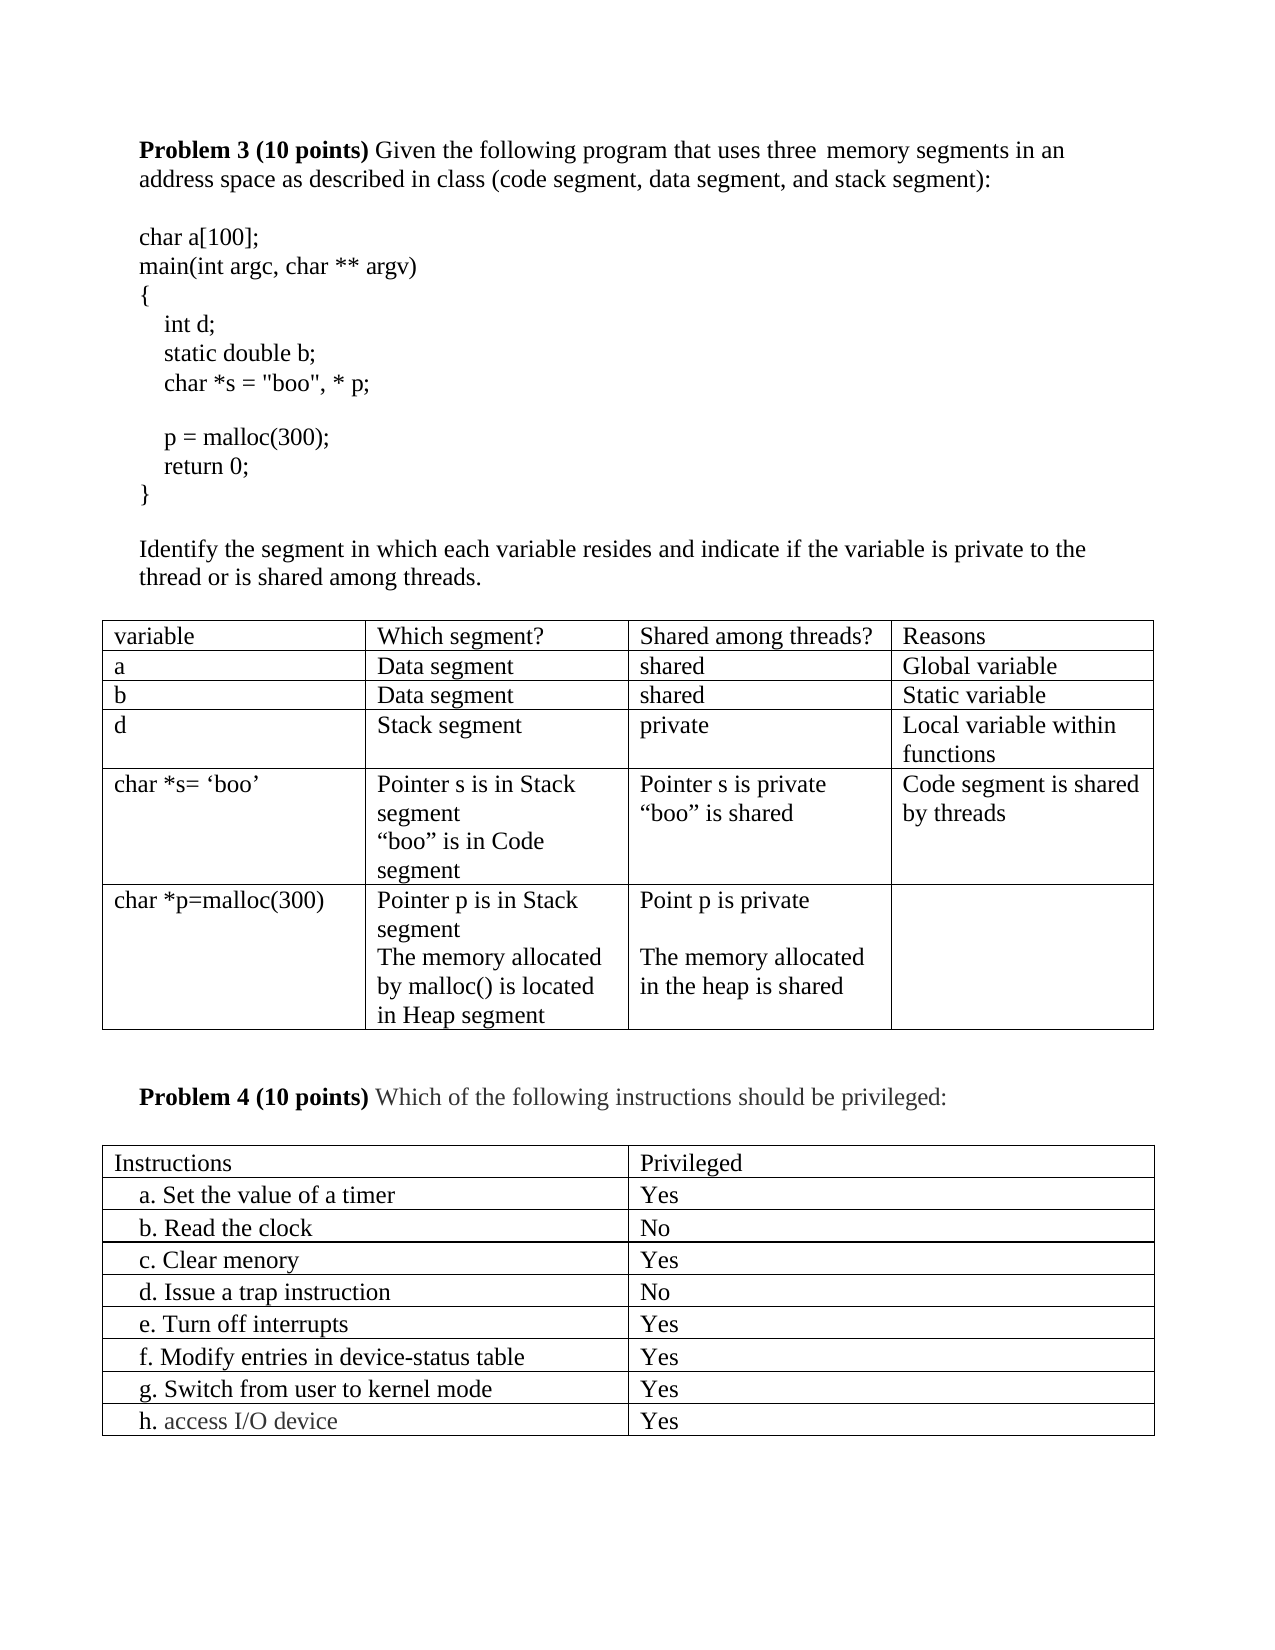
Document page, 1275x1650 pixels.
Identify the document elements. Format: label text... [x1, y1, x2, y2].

table_cell [892, 885, 1153, 1029]
table_cell Global variable [892, 651, 1153, 679]
table_cell shared [629, 651, 891, 679]
table_cell Pointer s is in Stack segment “boo” is in Code segment [366, 769, 628, 884]
table_cell Yes [629, 1404, 1154, 1435]
table_header Shared among threads? [629, 621, 891, 650]
text char a[100]; [139, 222, 1143, 250]
table_header Reasons [892, 621, 1153, 650]
table_header variable [103, 621, 365, 650]
table_cell Switch from user to kernel mode [103, 1372, 628, 1403]
text char *s = "boo", * p; [164, 368, 1143, 396]
table_cell Turn off interrupts [103, 1307, 628, 1338]
table_cell a [103, 651, 365, 679]
table_header Instructions [103, 1146, 628, 1177]
table_cell Static variable [892, 681, 1153, 709]
table_cell private [629, 710, 891, 768]
table_cell Data segment [366, 651, 628, 679]
text static double b; [164, 338, 1143, 367]
table_cell Local variable within functions [892, 710, 1153, 768]
table_cell Issue a trap instruction [103, 1275, 628, 1306]
text int d; [164, 309, 1143, 338]
text main(int argc, char ** argv) [139, 251, 1143, 280]
table_cell Data segment [366, 681, 628, 709]
table_cell Stack segment [366, 710, 628, 768]
table_cell Code segment is shared by threads [892, 769, 1153, 884]
table_cell char *s= ‘boo’ [103, 769, 365, 884]
text p = malloc(300); return 0; [164, 422, 383, 479]
table_cell d [103, 710, 365, 768]
table_cell Yes [629, 1372, 1154, 1403]
table_cell shared [629, 681, 891, 709]
text Problem 3 (10 points) Given the following program that uses three memory segments in an address space as described in class (code segment, data segment, and stack segment): [139, 135, 1129, 192]
table_cell b [103, 681, 365, 709]
text } [139, 479, 1143, 508]
table_cell No [629, 1275, 1154, 1306]
text Identify the segment in which each variable resides and indicate if the variable is private to the thread or is shared among threads. [139, 534, 1137, 591]
table_cell Pointer p is in Stack segment The memory allocated by malloc() is located in Heap segment [366, 885, 628, 1029]
table_cell Modify entries in device-status table [103, 1339, 628, 1371]
table_header Which segment? [366, 621, 628, 650]
table_cell char *p=malloc(300) [103, 885, 365, 1029]
table_cell Yes [629, 1243, 1154, 1274]
table_cell access I/O device [103, 1404, 628, 1435]
table_cell Set the value of a timer [103, 1178, 628, 1209]
table_cell Yes [629, 1178, 1154, 1209]
table_cell Point p is private The memory allocated in the heap is shared [629, 885, 891, 1029]
text Problem 4 (10 points) Which of the following instructions should be privileged: [139, 1082, 1143, 1111]
table_cell Yes [629, 1307, 1154, 1338]
table_cell Pointer s is private “boo” is shared [629, 769, 891, 884]
table_header Privileged [629, 1146, 1154, 1177]
table_cell Read the clock [103, 1210, 628, 1241]
table_cell Clear menory [103, 1243, 628, 1274]
table_cell No [629, 1210, 1154, 1241]
table_cell Yes [629, 1339, 1154, 1371]
text { [139, 280, 1143, 309]
